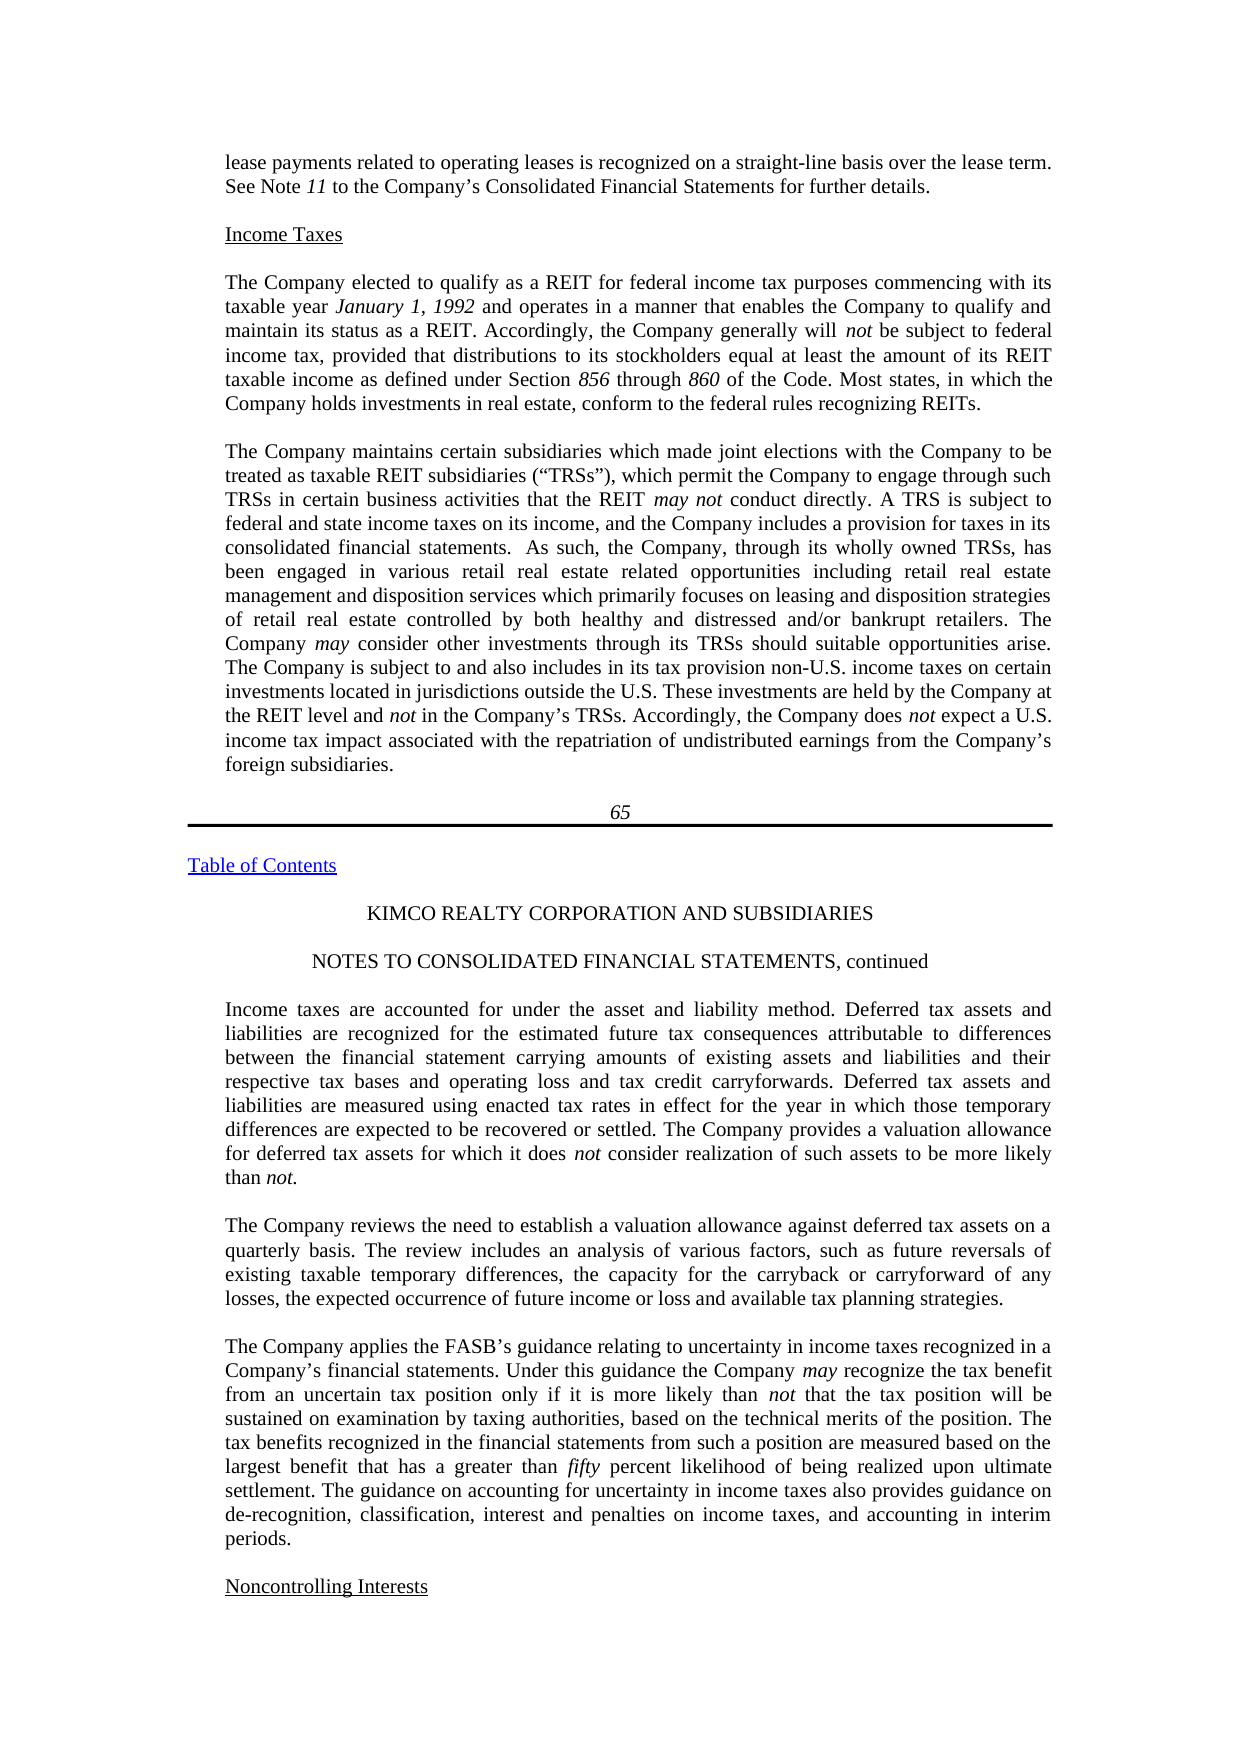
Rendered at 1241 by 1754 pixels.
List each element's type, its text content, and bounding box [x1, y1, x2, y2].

text The Company reviews the need to establish a valuation allowance against deferred tax assets on a quarterly basis. The review includes an analysis of various factors, such as future reversals of existing taxable temporary differences, the capacity for the carryback or carryforward of any losses, the expected occurrence of future income or loss and available tax planning strategies. [225, 1213, 1053, 1310]
text The Company elected to qualify as a REIT for federal income tax purposes commencing with its taxable year January 1, 1992 and operates in a manner that enables the Company to qualify and maintain its status as a REIT. Accordingly, the Company generally will not be subject to federal income tax, provided that distributions to its stockholders equal at least the amount of its REIT taxable income as defined under Section 856 through 860 of the Code. Most states, in which the Company holds investments in real estate, conform to the federal rules recognizing REITs. [225, 270, 1053, 415]
text NOTES TO CONSOLIDATED FINANCIAL STATEMENTS, continued [202, 949, 1038, 973]
text The Company maintains certain subsidiaries which made joint elections with the Company to be treated as taxable REIT subsidiaries (“TRSs”), which permit the Company to engage through such TRSs in certain business activities that the REIT may not conduct directly. A TRS is subject to federal and state income taxes on its income, and the Company includes a provision for taxes in its consolidated financial statements. As such, the Company, through its wholly owned TRSs, has been engaged in various retail real estate related opportunities including retail real estate management and disposition services which primarily focuses on leasing and disposition strategies of retail real estate controlled by both healthy and distressed and/or bankrupt retailers. The Company may consider other investments through its TRSs should suitable opportunities arise. The Company is subject to and also includes in its tax provision non-U.S. income taxes on certain investments located in jurisdictions outside the U.S. These investments are held by the Company at the REIT level and not in the Company’s TRSs. Accordingly, the Company does not expect a U.S. income tax impact associated with the repatriation of undistributed earnings from the Company’s foreign subsidiaries. [225, 439, 1053, 776]
text Noncontrolling Interests [225, 1574, 1053, 1598]
text Income Taxes [225, 222, 1053, 246]
text Income taxes are accounted for under the asset and liability method. Deferred tax assets and liabilities are recognized for the estimated future tax consequences attributable to differences between the financial statement carrying amounts of existing assets and liabilities and their respective tax bases and operating loss and tax credit carryforwards. Deferred tax assets and liabilities are measured using enacted tax rates in effect for the year in which those temporary differences are expected to be recovered or settled. The Company provides a valuation allowance for deferred tax assets for which it does not consider realization of such assets to be more likely than not. [225, 997, 1053, 1189]
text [225, 150, 1053, 198]
text KIMCO REALTY CORPORATION AND SUBSIDIARIES [202, 901, 1038, 925]
text The Company applies the FASB’s guidance relating to uncertainty in income taxes recognized in a Company’s financial statements. Under this guidance the Company may recognize the tax benefit from an uncertain tax position only if it is more likely than not that the tax position will be sustained on examination by taxing authorities, based on the technical merits of the position. The tax benefits recognized in the financial statements from such a position are measured based on the largest benefit that has a greater than fifty percent likelihood of being realized upon ultimate settlement. The guidance on accounting for uncertainty in income taxes also provides guidance on de-recognition, classification, interest and penalties on income taxes, and accounting in interim periods. [225, 1334, 1053, 1550]
text Table of Contents [187, 852, 1053, 877]
text 65 [187, 800, 1053, 823]
